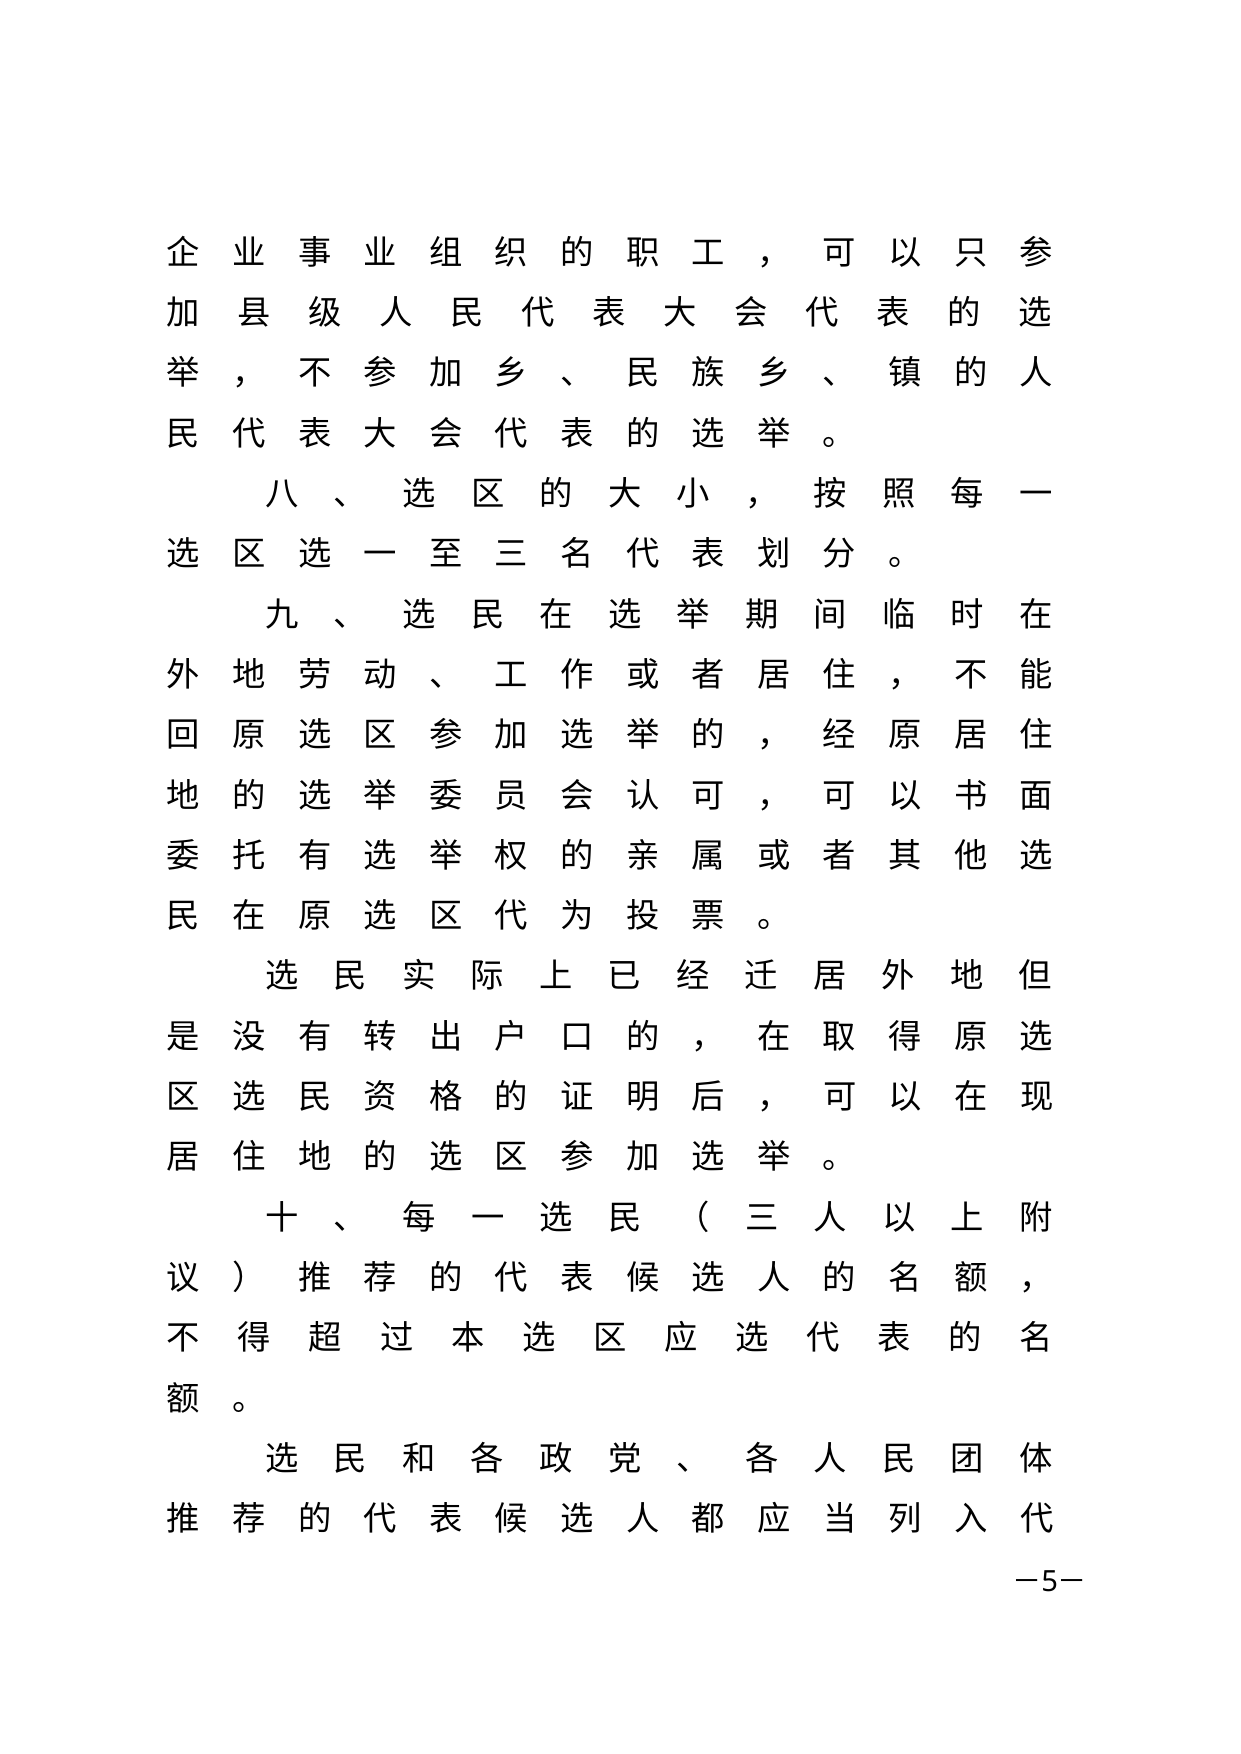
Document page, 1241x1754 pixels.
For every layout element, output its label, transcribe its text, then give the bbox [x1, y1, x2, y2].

list 八、选区的大小，按照每一选区选一至三名代表划分。 [167, 461, 1085, 581]
list 选民实际上已经迁居外地但是没有转出户口的，在取得原选区选民资格的证明后，可以在现居住地的选区参加选举。 [167, 943, 1085, 1184]
list 七、驻在乡、民族乡、镇的不属于县级以下人民政府领导的企业事业组织的职工，可以只参加县级人民代表大会代表的选举，不参加乡、民族乡、镇的人民代表大会代表的选举。 [167, 219, 1085, 461]
list 选民和各政党、各人民团体推荐的代表候选人都应当列入代表候选人名单，选举委员会不得调换或者增减。 [167, 1426, 1085, 1546]
list 十、每一选民（三人以上附议）推荐的代表候选人的名额，不得超过本选区应选代表的名额。 [167, 1184, 1085, 1426]
list 九、选民在选举期间临时在外地劳动、工作或者居住，不能回原选区参加选举的，经原居住地的选举委员会认可，可以书面委托有选举权的亲属或者其他选民在原选区代为投票。 [167, 581, 1085, 943]
